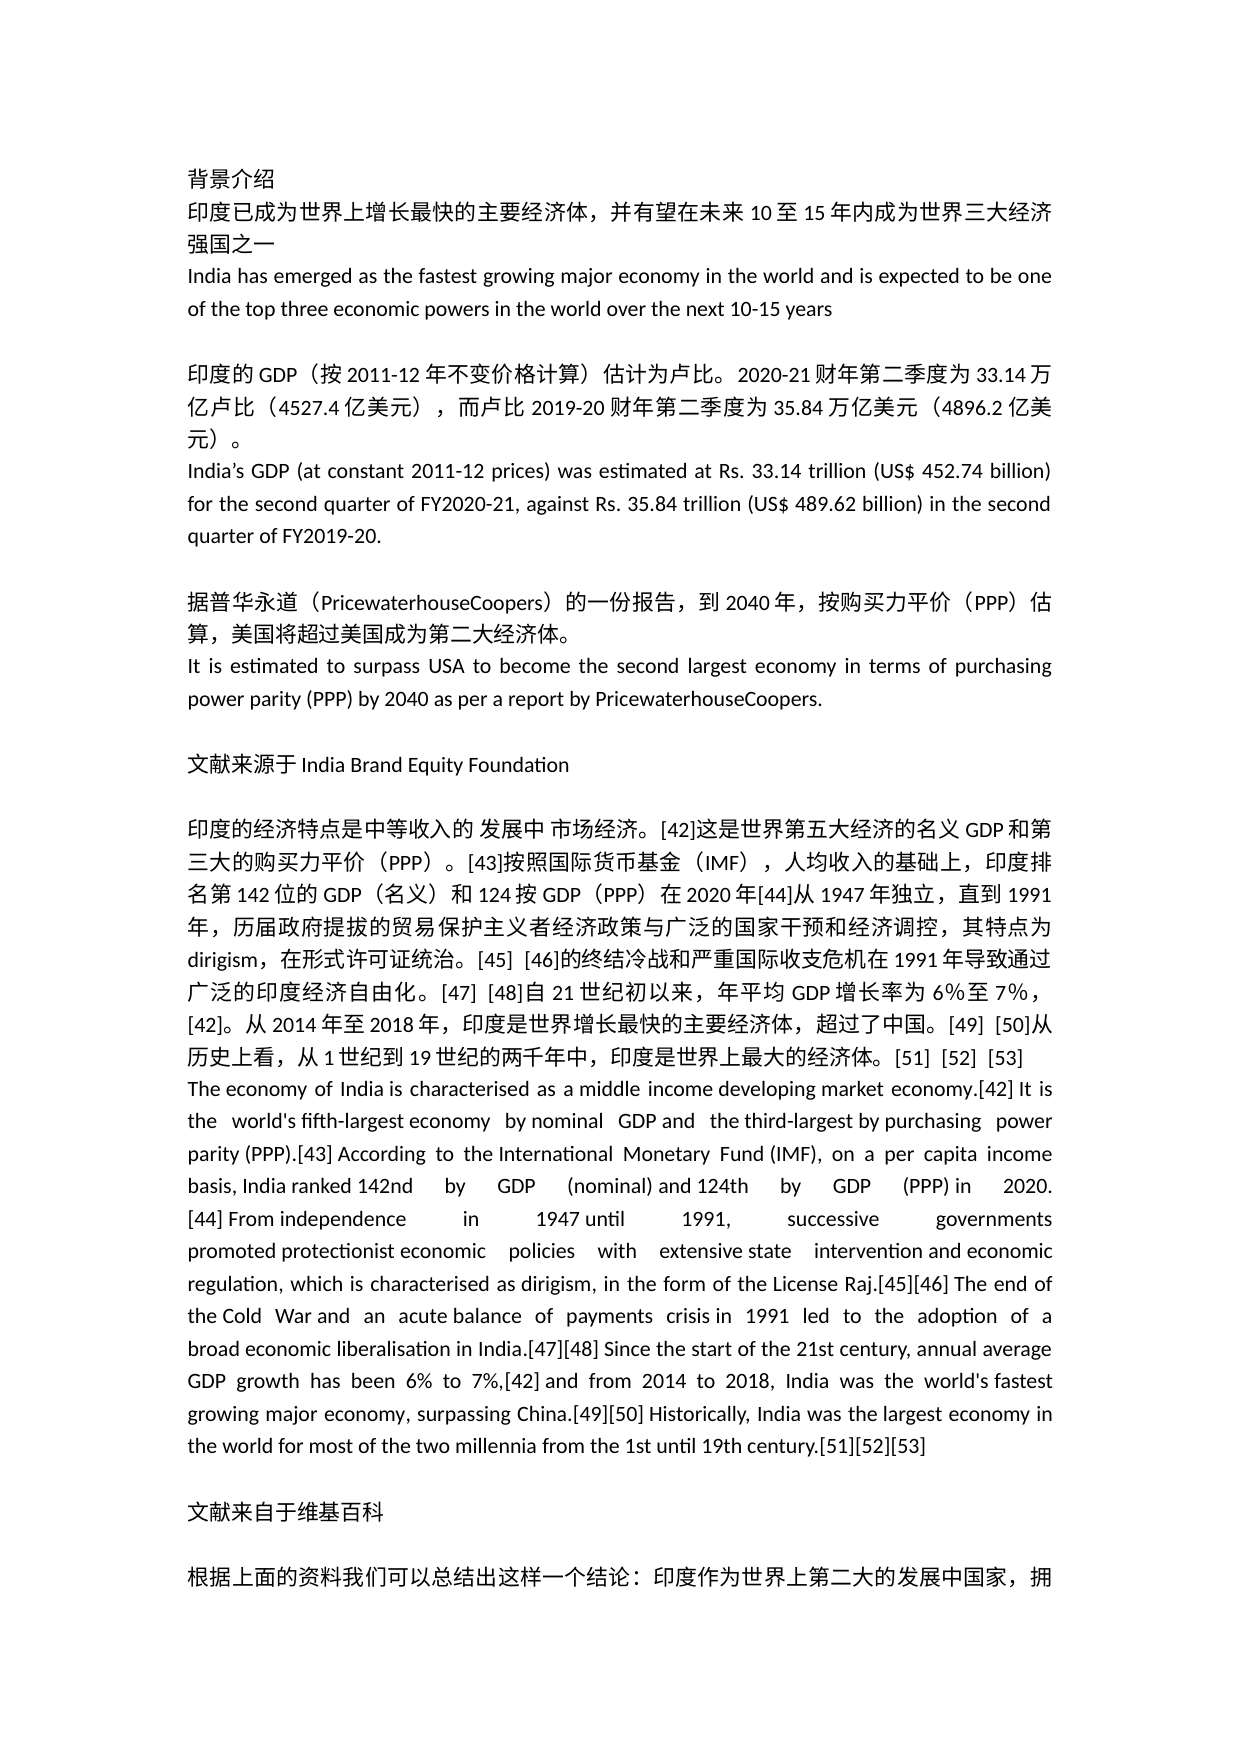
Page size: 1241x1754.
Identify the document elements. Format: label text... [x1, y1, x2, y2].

text India has emerged as the fastest growing major economy in the world and is expected to be one of the top three economic powers in the world over the next 10-15 years [187, 259, 1053, 324]
text India’s GDP (at constant 2011-12 prices) was estimated at Rs. 33.14 trillion (US$ 452.74 billion) for the second quarter of FY2020-21, against Rs. 35.84 trillion (US$ 489.62 billion) in the second quarter of FY2019-20. [187, 454, 1053, 552]
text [187, 1559, 1053, 1592]
text 印度的GDP（按2011-12年不变价格计算）估计为卢比。2020-21财年第二季度为33.14万亿卢比（4527.4亿美元），而卢比 2019-20财年第二季度为35.84万亿美元（4896.2亿美元）。 [187, 357, 1053, 454]
text 据普华永道（PricewaterhouseCoopers）的一份报告，到2040年，按购买力平价（PPP）估算，美国将超过美国成为第二大经济体。 [187, 584, 1053, 649]
text 文献来源于India Brand Equity Foundation [187, 747, 1053, 779]
text The economy of India is characterised as a middle income developing market economy.[42] It is the world's fifth-largest economy by nominal GDP and the third-largest by purchasing power parity (PPP).[43] According to the International Monetary Fund (IMF), on a per capita income basis, India ranked 142nd by GDP (nominal) and 124th by GDP (PPP) in 2020.[44] From independence in 1947 until 1991, successive governments promoted protectionist economic policies with extensive state intervention and economic regulation, which is characterised as dirigism, in the form of the License Raj.[45][46] The end of the Cold War and an acute balance of payments crisis in 1991 led to the adoption of a broad economic liberalisation in India.[47][48] Since the start of the 21st century, annual average GDP growth has been 6% to 7%,[42] and from 2014 to 2018, India was the world's fastest growing major economy, surpassing China.[49][50] Historically, India was the largest economy in the world for most of the two millennia from the 1st until 19th century.[51][52][53] [187, 1072, 1053, 1462]
text 文献来自于维基百科 [187, 1494, 1053, 1527]
text 背景介绍 [187, 162, 1053, 194]
text It is estimated to surpass USA to become the second largest economy in terms of purchasing power parity (PPP) by 2040 as per a report by PricewaterhouseCoopers. [187, 649, 1053, 714]
text 印度的经济特点是中等收入的 发展中 市场经济。[42]这是世界第五大经济的名义GDP和第三大的购买力平价（PPP）。[43]按照国际货币基金（IMF），人均收入的基础上，印度排名第142位的GDP（名义）和124按GDP（PPP）在2020年[44]从1947年独立，直到1991年，历届政府提拔的贸易保护主义者经济政策与广泛的国家干预和经济调控，其特点为dirigism，在形式许可证统治。[45] [46]的终结冷战和严重国际收支危机在1991年导致通过广泛的印度经济自由化。[47] [48]自21世纪初以来，年平均GDP增长率为6％至7％，[42]。从2014年至2018年，印度是世界增长最快的主要经济体，超过了中国。[49] [50]从历史上看，从1世纪到19世纪的两千年中，印度是世界上最大的经济体。[51] [52] [53] [187, 812, 1053, 1072]
text 印度已成为世界上增长最快的主要经济体，并有望在未来10至15年内成为世界三大经济强国之一 [187, 194, 1053, 259]
